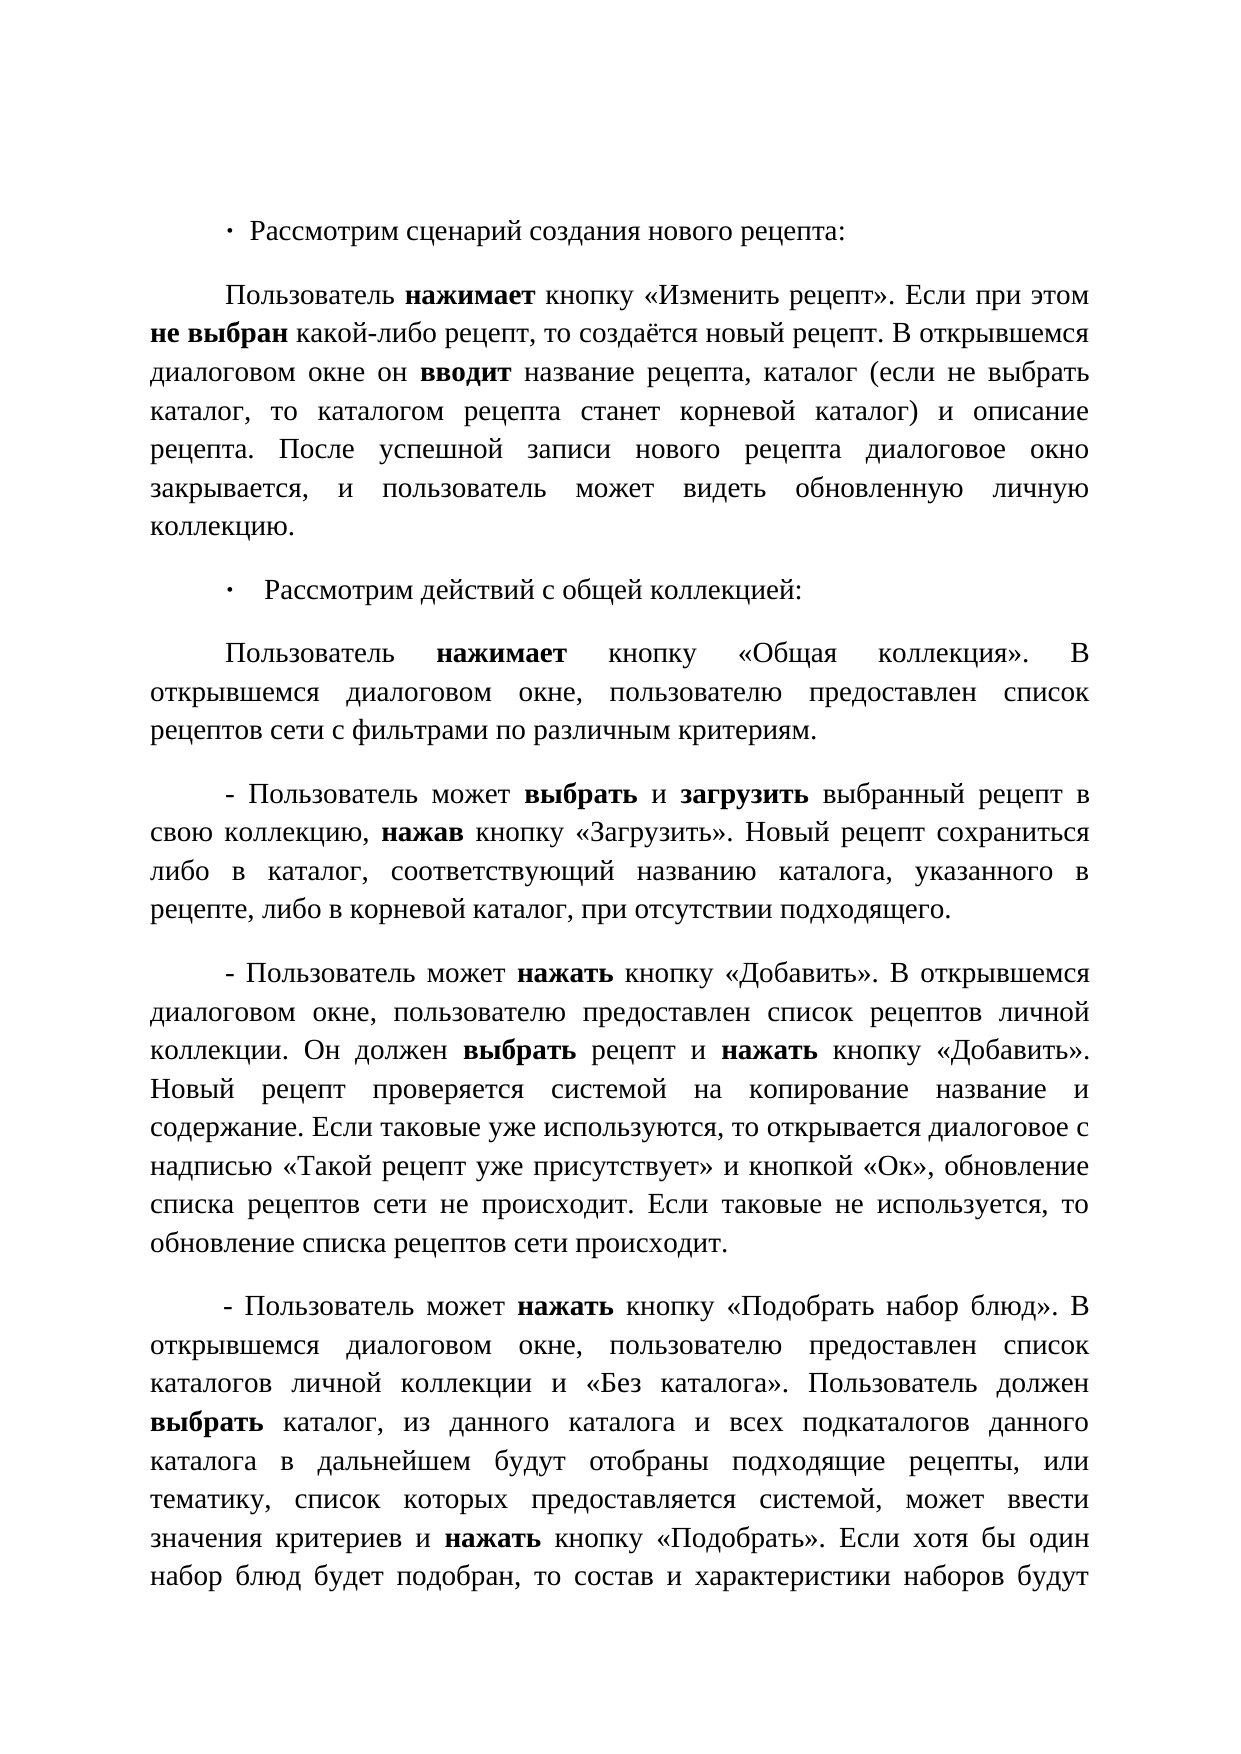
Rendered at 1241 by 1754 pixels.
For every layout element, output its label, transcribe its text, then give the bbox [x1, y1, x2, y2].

text Пользователь нажимает кнопку «Изменить рецепт». Если при этом не выбран какой-либо рецепт, то создаётся новый рецепт. В открывшемся диалоговом окне он вводит название рецепта, каталог (если не выбрать каталог, то каталогом рецепта станет корневой каталог) и описание рецепта. После успешной записи нового рецепта диалоговое окно закрывается, и пользователь может видеть обновленную личную коллекцию. [150, 277, 1090, 542]
text · Рассмотрим сценарий создания нового рецепта: [225, 213, 1090, 247]
text Пользователь нажимает кнопку «Общая коллекция». В открывшемся диалоговом окне, пользователю предоставлен список рецептов сети с фильтрами по различным критериям. [150, 635, 1090, 746]
text · Рассмотрим действий с общей коллекцией: [225, 572, 1090, 605]
text - Пользователь может выбрать и загрузить выбранный рецепт в свою коллекцию, нажав кнопку «Загрузить». Новый рецепт сохраниться либо в каталог, соответствующий названию каталога, указанного в рецепте, либо в корневой каталог, при отсутствии подходящего. [150, 776, 1090, 925]
text - Пользователь может нажать кнопку «Добавить». В открывшемся диалоговом окне, пользователю предоставлен список рецептов личной коллекции. Он должен выбрать рецепт и нажать кнопку «Добавить». Новый рецепт проверяется системой на копирование название и содержание. Если таковые уже используются, то открывается диалоговое с надписью «Такой рецепт уже присутствует» и кнопкой «Ок», обновление списка рецептов сети не происходит. Если таковые не используется, то обновление списка рецептов сети происходит. [150, 955, 1090, 1258]
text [150, 1288, 1090, 1592]
